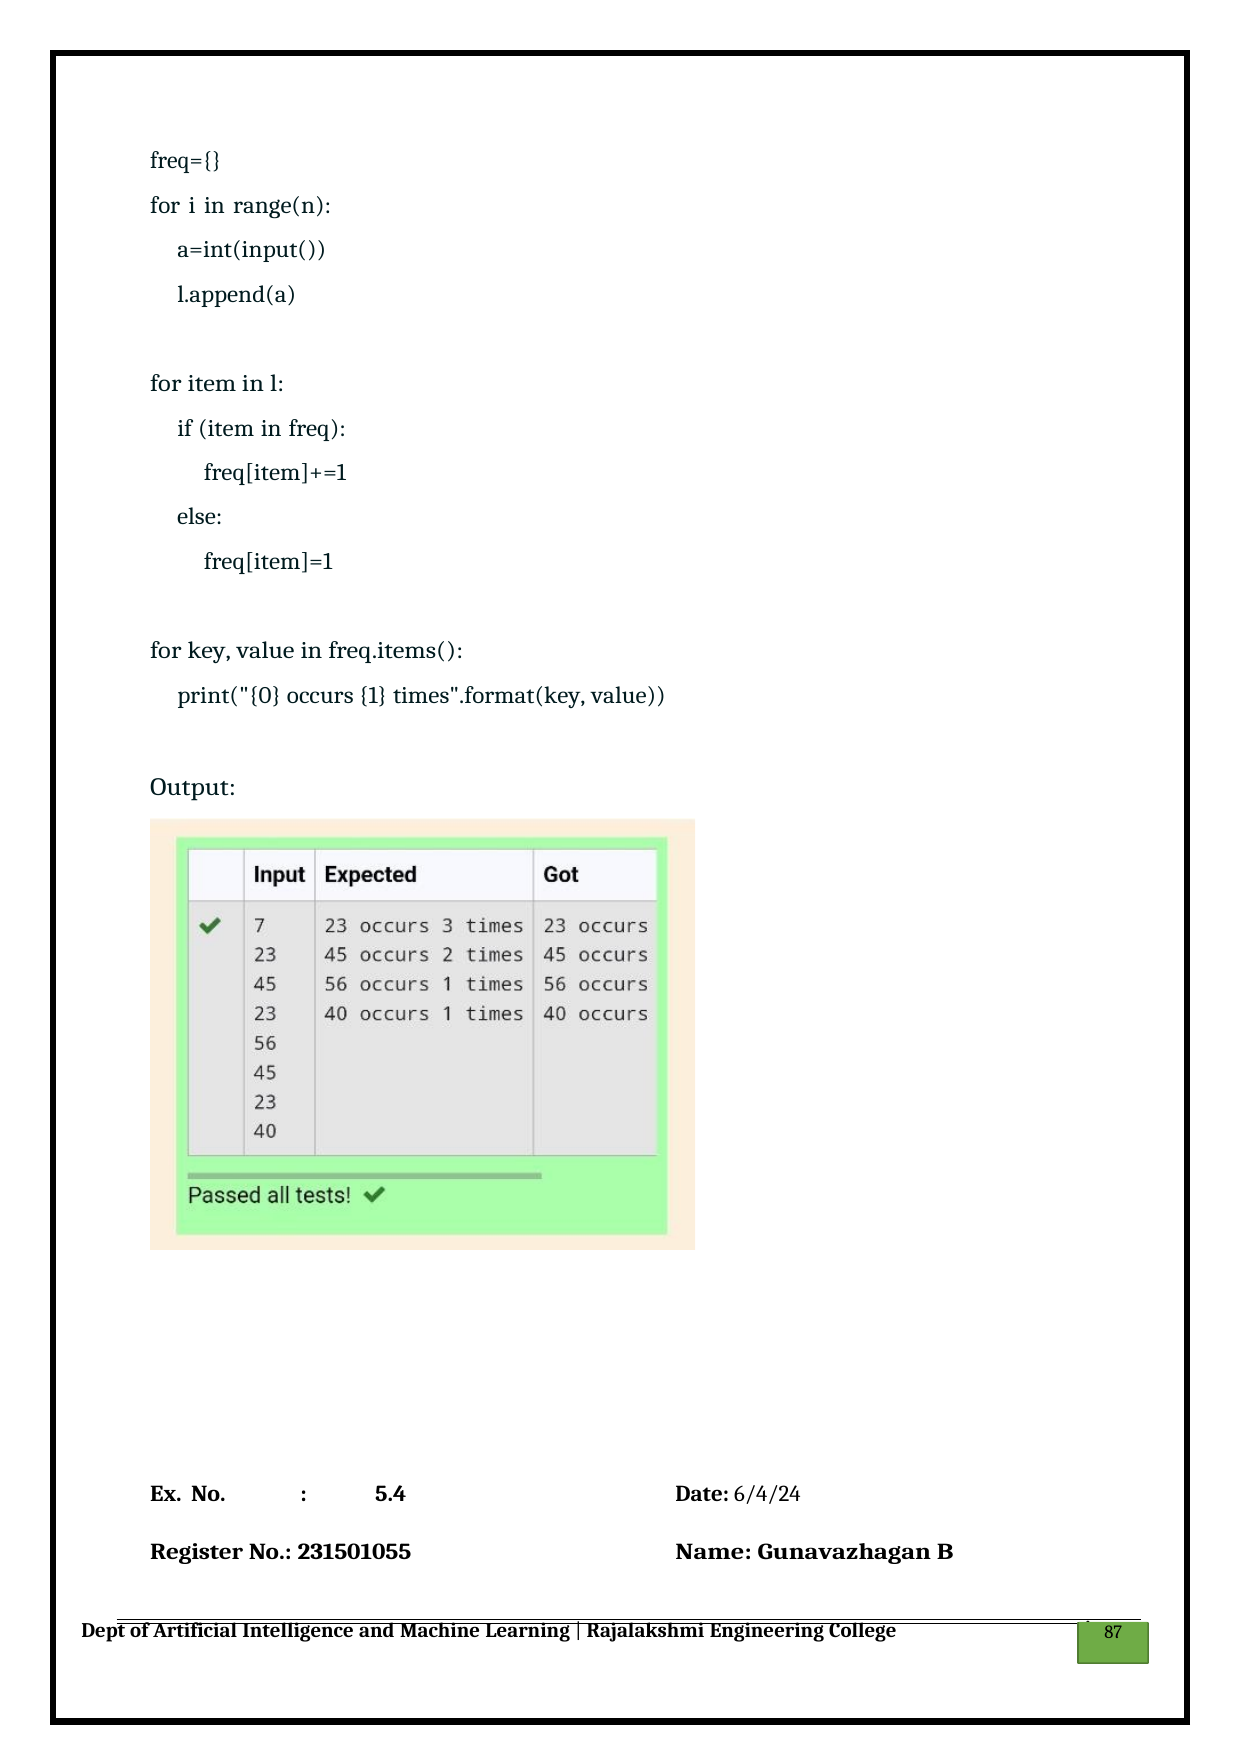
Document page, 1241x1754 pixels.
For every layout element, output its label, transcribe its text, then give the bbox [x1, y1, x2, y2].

text freq={} [150, 147, 1103, 174]
text else: [177, 503, 1103, 531]
text for i in range(n): a=int(input()) l.append(a) [150, 192, 331, 308]
text for key, value in freq.items(): [150, 637, 1103, 665]
text Register No.: 231501055 Name: Gunavazhagan B [150, 1538, 1103, 1565]
text print("{0} occurs {1} times".format(key, value)) [177, 682, 1103, 710]
text freq[item]=1 [203, 548, 1103, 576]
text if (item in freq): freq[item]+=1 [177, 414, 357, 486]
text Output: [150, 773, 1103, 802]
text Ex. No. : 5.4 Date: 6/4/24 [150, 1481, 1103, 1507]
text for item in l: [150, 369, 1103, 397]
picture [150, 818, 696, 1250]
